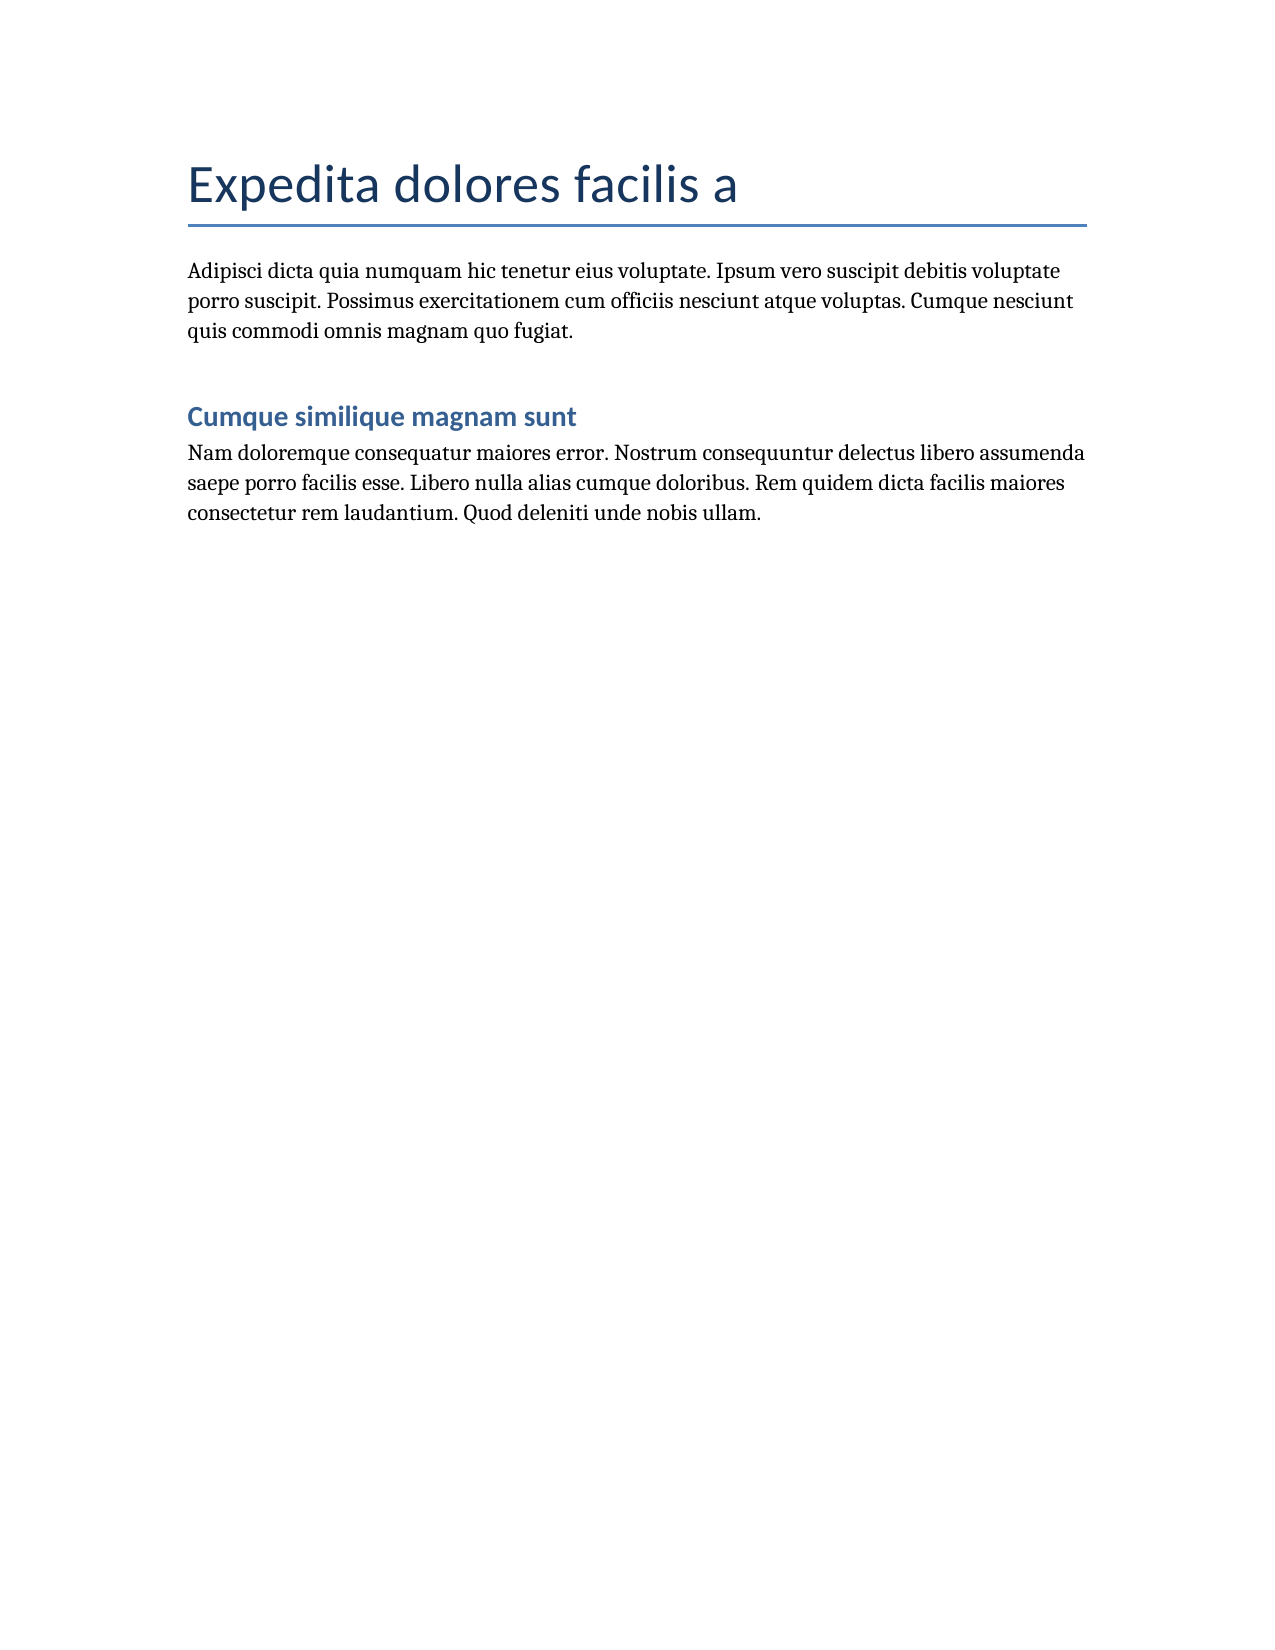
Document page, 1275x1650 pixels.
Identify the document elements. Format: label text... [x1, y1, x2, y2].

text Adipisci dicta quia numquam hic tenetur eius voluptate. Ipsum vero suscipit debitis voluptate porro suscipit. Possimus exercitationem cum officiis nesciunt atque voluptas. Cumque nesciunt quis commodi omnis magnam quo fugiat. [187, 258, 1087, 344]
text Nam doloremque consequatur maiores error. Nostrum consequuntur delectus libero assumenda saepe porro facilis esse. Libero nulla alias cumque doloribus. Rem quidem dicta facilis maiores consectetur rem laudantium. Quod deleniti unde nobis ullam. [187, 439, 1087, 526]
title Expedita dolores facilis a [187, 150, 1087, 227]
subtitle Cumque similique magnam sunt [187, 398, 1087, 434]
